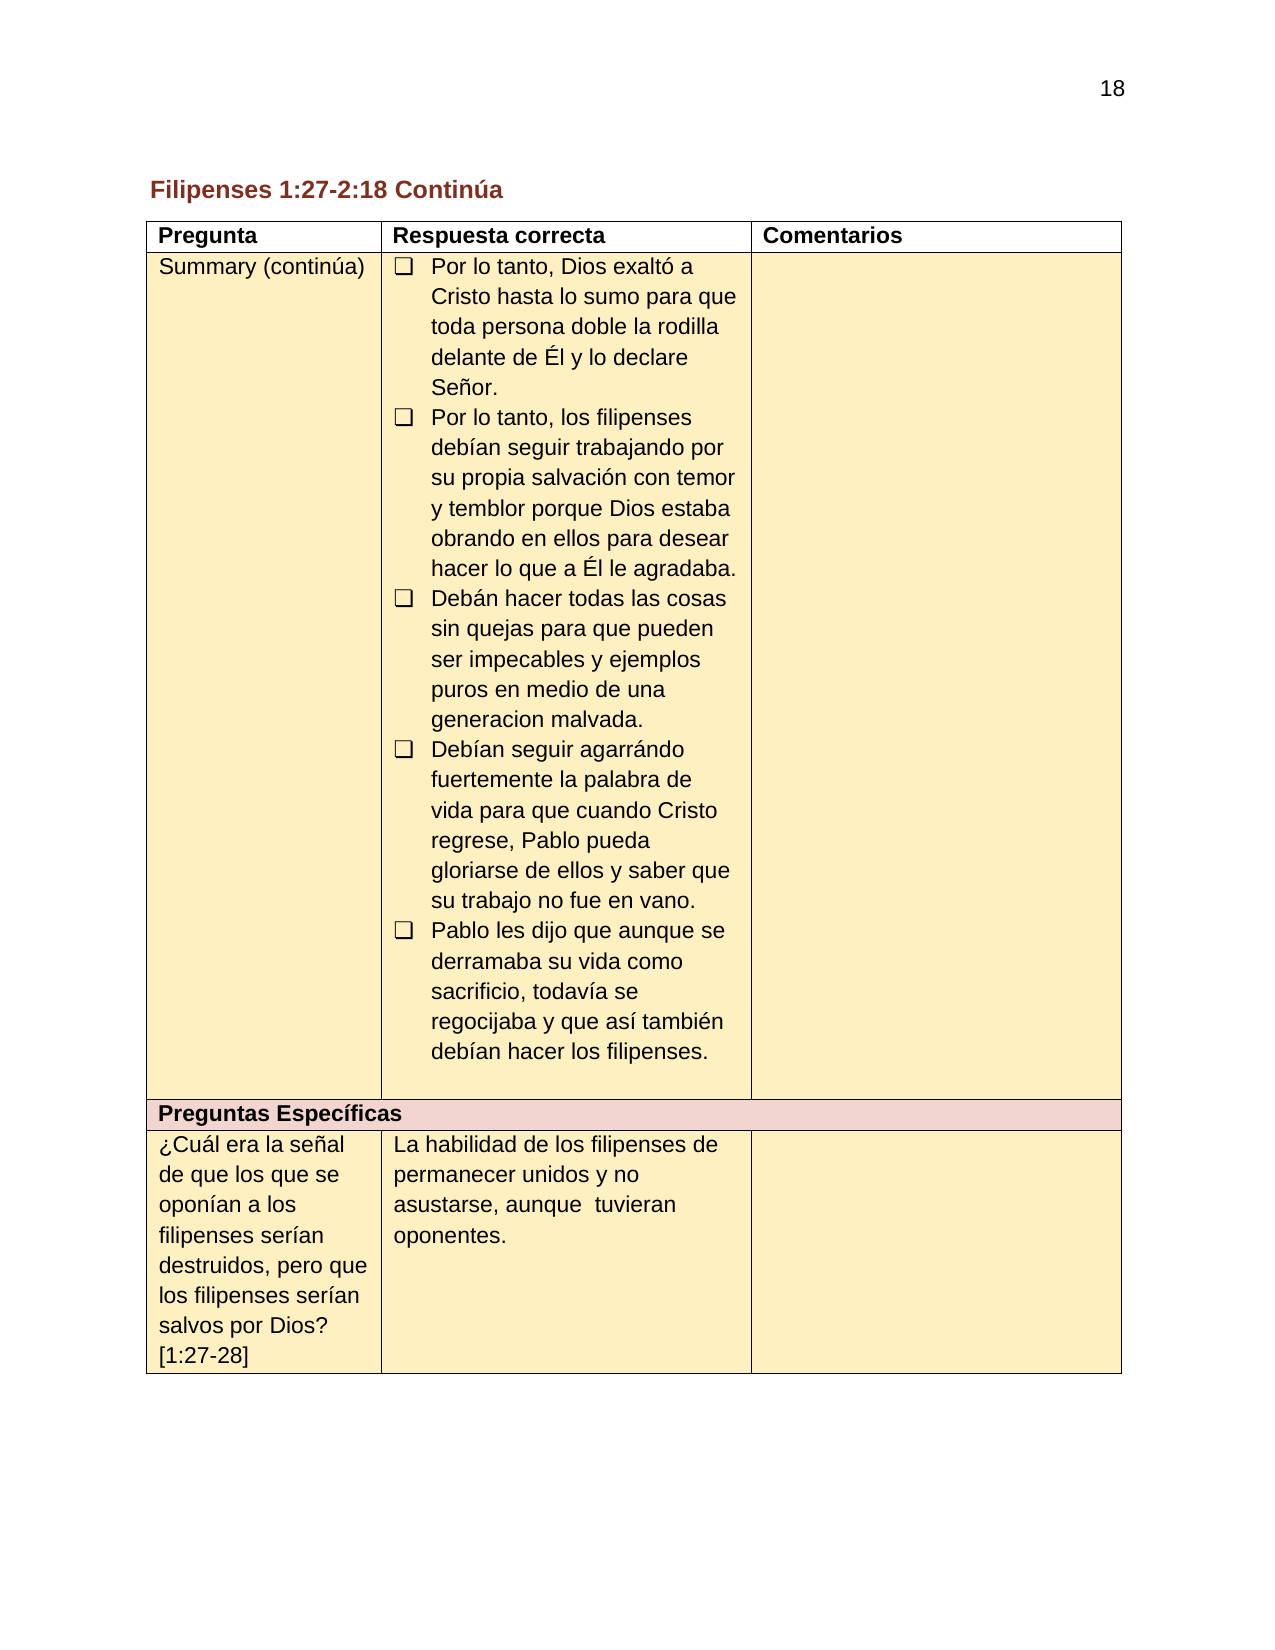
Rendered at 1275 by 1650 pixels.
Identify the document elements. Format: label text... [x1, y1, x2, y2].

table_cell Por lo tanto, Dios exaltó a Cristo hasta lo sumo para que toda persona doble la rodilla delante de Él y lo declare Señor. Por lo tanto, los filipenses debían seguir trabajando por su propia salvación con temor y temblor porque Dios estaba obrando en ellos para desear hacer lo que a Él le agradaba. Debán hacer todas las cosas sin quejas para que pueden ser impecables y ejemplos puros en medio de una generacion malvada. Debían seguir agarrándo fuertemente la palabra de vida para que cuando Cristo regrese, Pablo pueda gloriarse de ellos y saber que su trabajo no fue en vano. Pablo les dijo que aunque se derramaba su vida como sacrificio, todavía se regocijaba y que así también debían hacer los filipenses. [382, 253, 751, 1099]
table_header Pregunta [147, 222, 381, 252]
table_cell Summary (continúa) [147, 253, 381, 1099]
table_cell [752, 1131, 1121, 1373]
table_header Comentarios [752, 222, 1121, 252]
table_cell ¿Cuál era la señal de que los que se oponían a los filipenses serían destruidos, pero que los filipenses serían salvos por Dios? [1:27-28] [147, 1131, 381, 1373]
table_cell [752, 253, 1121, 1099]
table_cell Preguntas Específicas [147, 1100, 1121, 1130]
table_header Respuesta correcta [382, 222, 751, 252]
subtitle Filipenses 1:27-2:18 Continúa [150, 175, 1125, 204]
table_cell La habilidad de los filipenses de permanecer unidos y no asustarse, aunque tuvieran oponentes. [382, 1131, 751, 1373]
